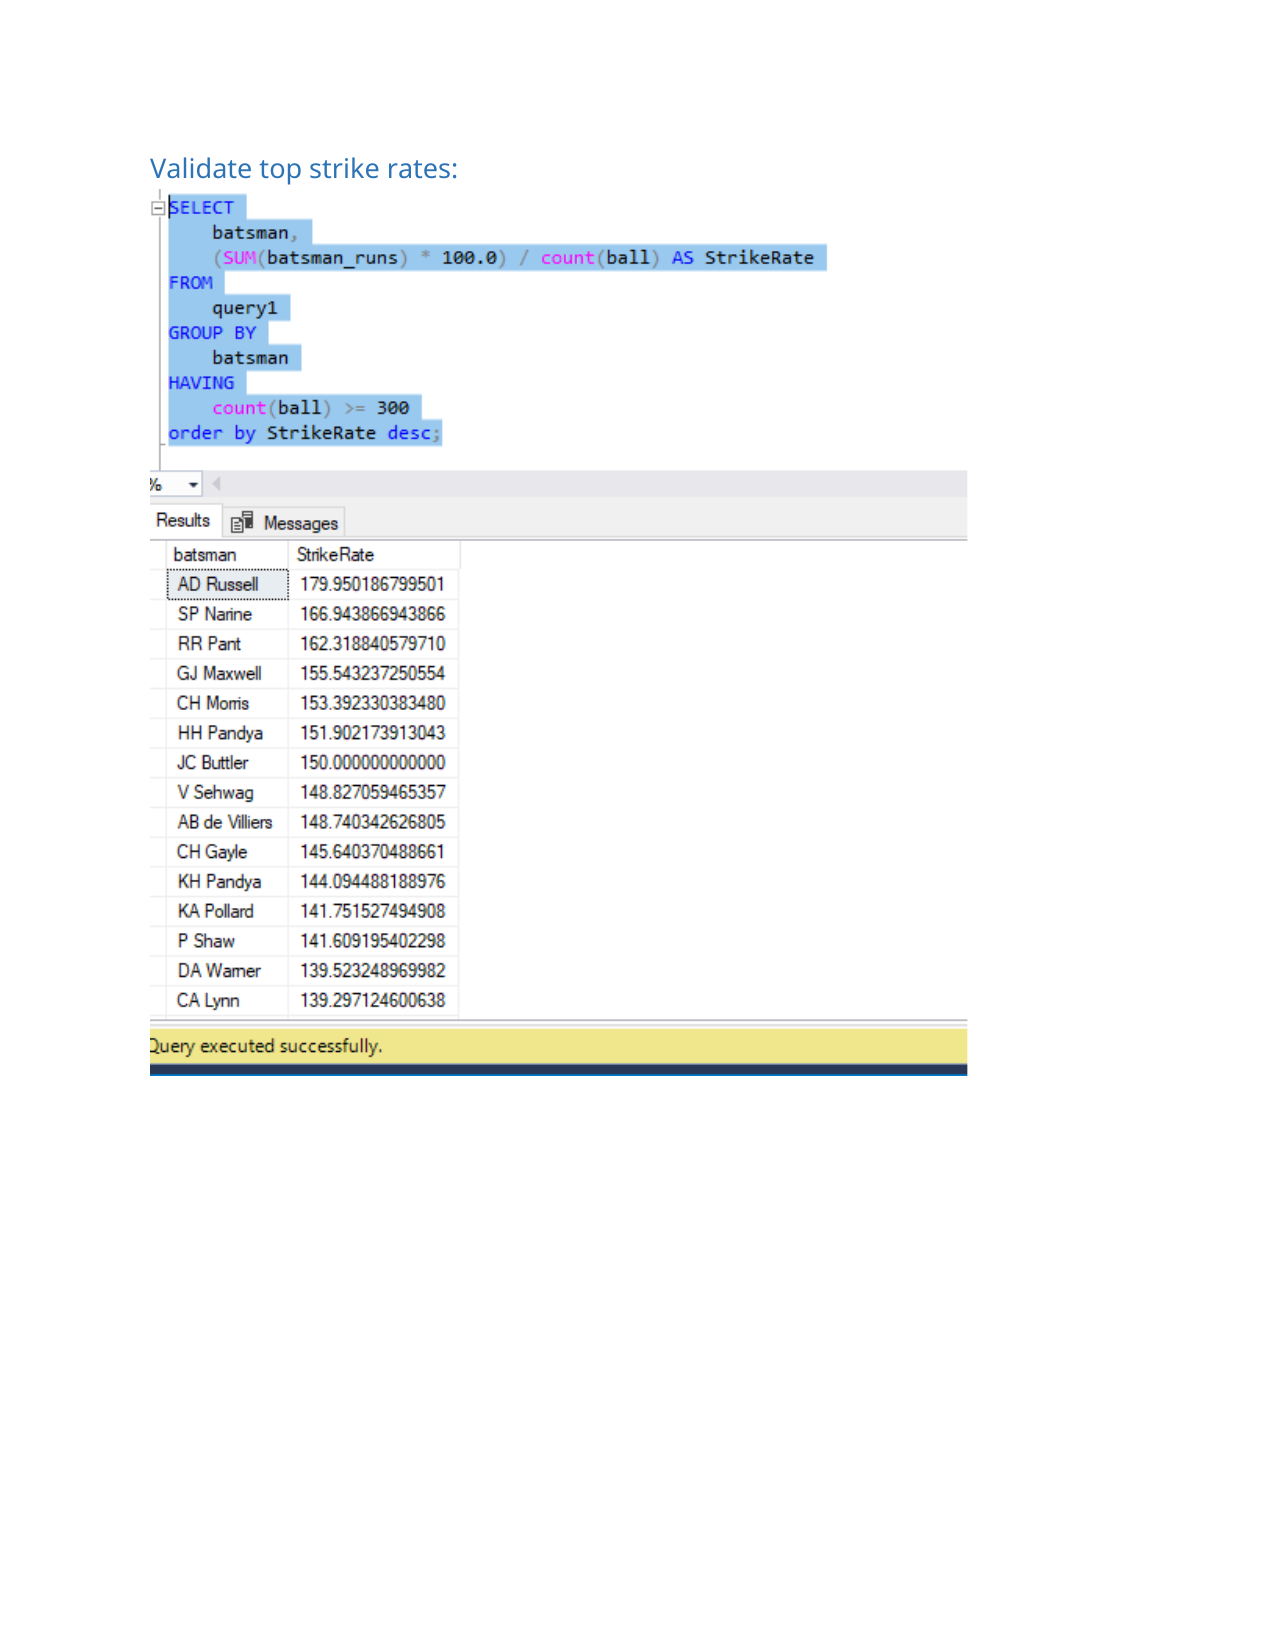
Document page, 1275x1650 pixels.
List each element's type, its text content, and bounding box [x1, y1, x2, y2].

subtitle Validate top strike rates: [150, 150, 1125, 187]
picture [150, 189, 968, 1076]
